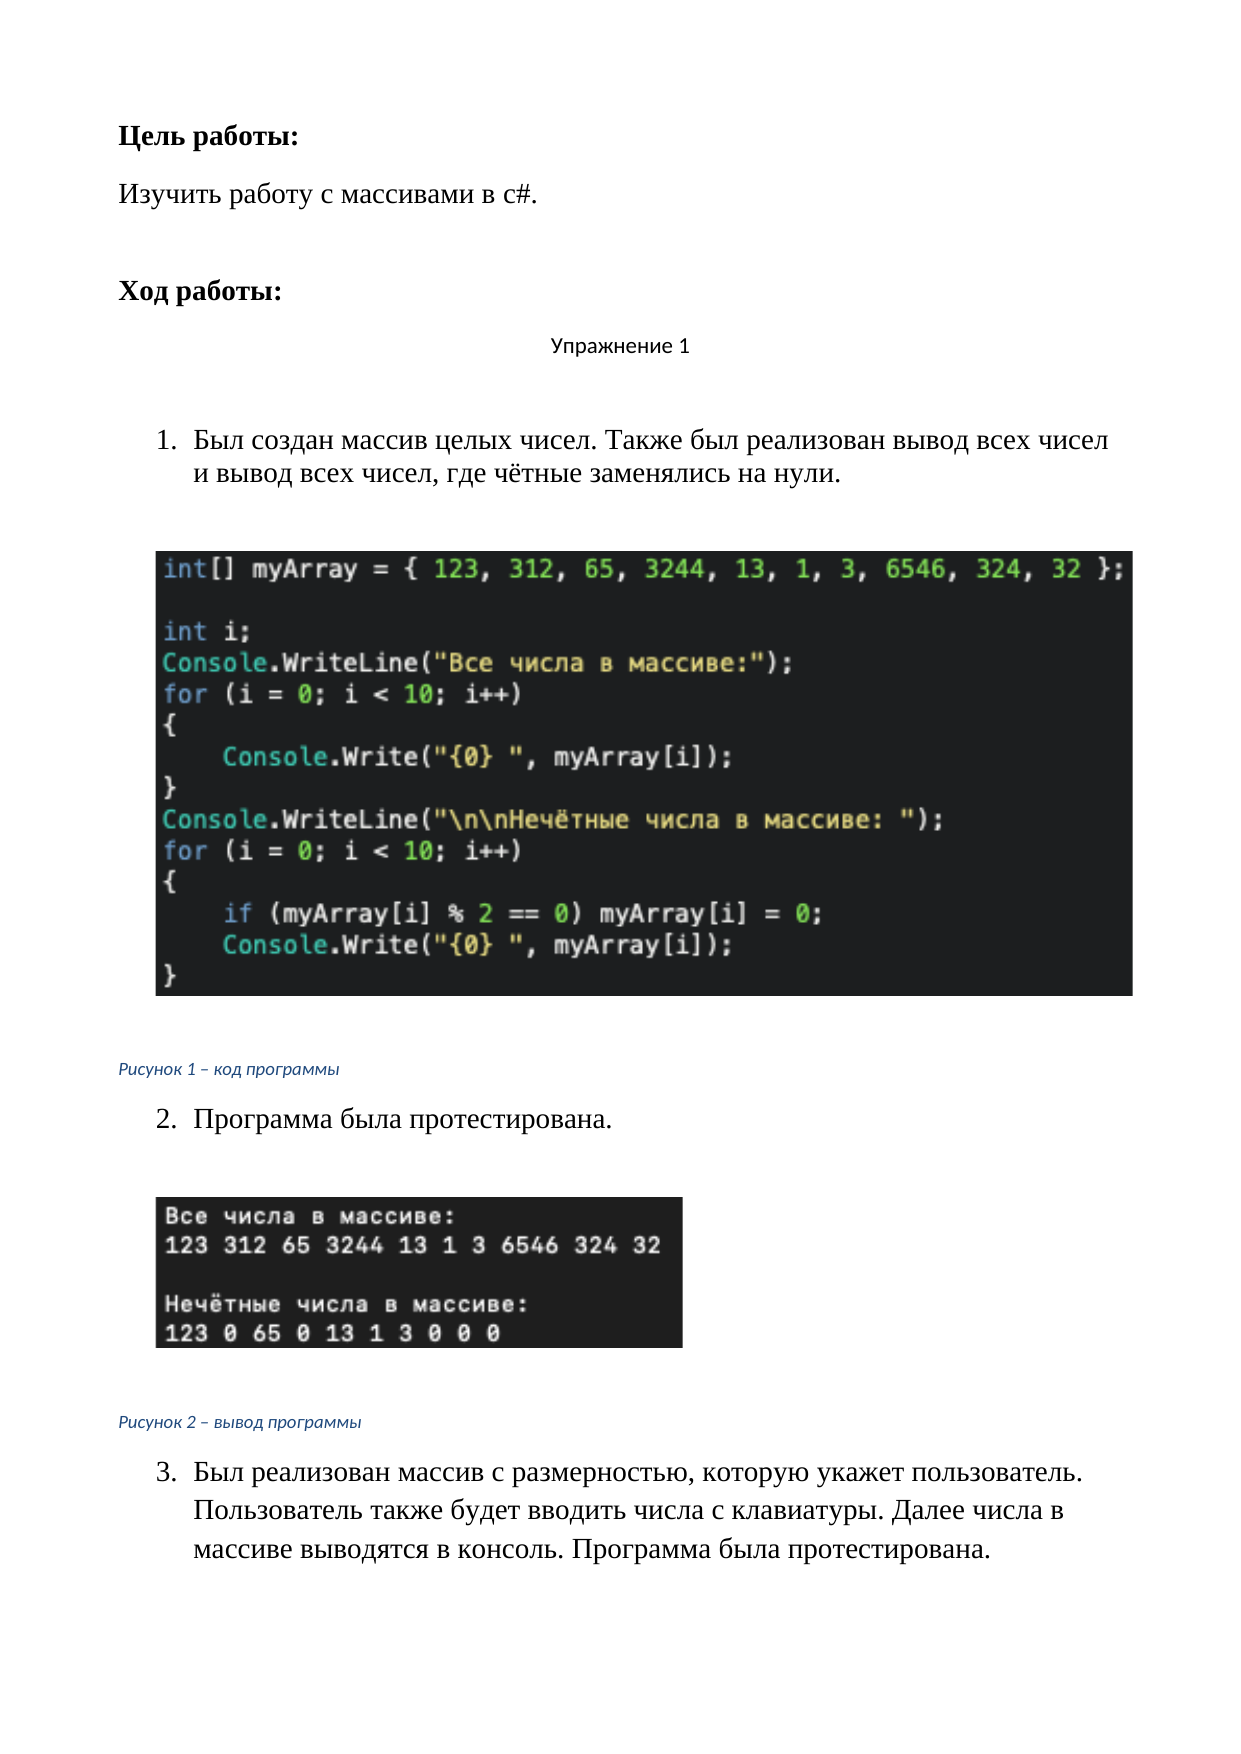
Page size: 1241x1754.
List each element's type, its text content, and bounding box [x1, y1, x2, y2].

text Цель работы: [118, 118, 1122, 152]
text Ход работы: [118, 273, 1122, 306]
picture [155, 551, 1133, 996]
picture [155, 1197, 683, 1348]
